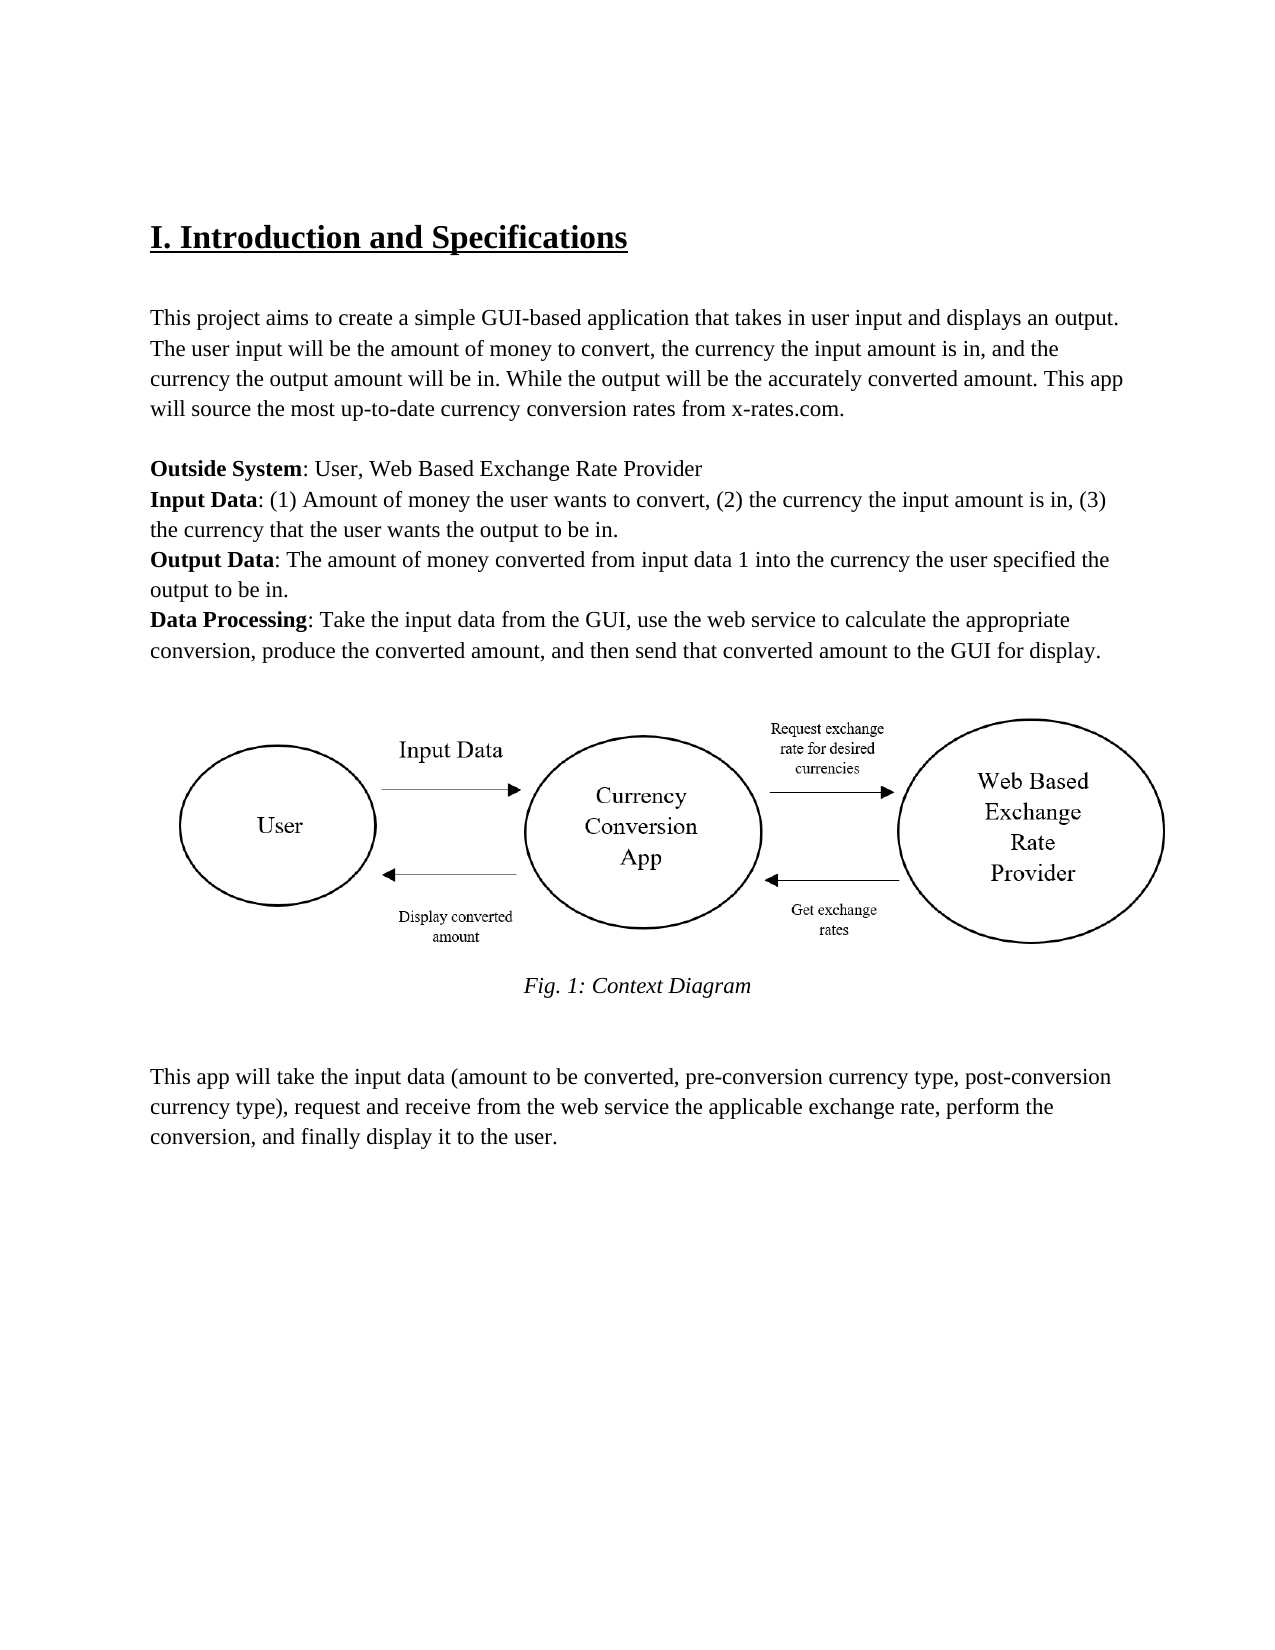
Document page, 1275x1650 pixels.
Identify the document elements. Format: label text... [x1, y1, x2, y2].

text Output Data: The amount of money converted from input data 1 into the currency the user specified the output to be in. [150, 546, 1125, 603]
text Fig. 1: Context Diagram [150, 972, 1125, 998]
picture [150, 697, 1177, 969]
text Outside System: User, Web Based Exchange Rate Provider [150, 456, 1125, 482]
text This app will take the input data (amount to be converted, pre-conversion currency type, post-conversion currency type), request and receive from the web service the applicable exchange rate, perform the conversion, and finally display it to the user. [150, 1063, 1125, 1149]
text This project aims to create a simple GUI-based application that takes in user input and displays an output. The user input will be the amount of money to convert, the currency the input amount is in, and the currency the output amount will be in. While the output will be the accurately converted amount. This app will source the most up-to-date currency conversion rates from x-rates.com. [150, 304, 1125, 421]
text Input Data: (1) Amount of money the user wants to convert, (2) the currency the input amount is in, (3) the currency that the user wants the output to be in. [150, 486, 1125, 542]
subtitle I. Introduction and Specifications [150, 218, 1125, 256]
text Data Processing: Take the input data from the GUI, use the web service to calculate the appropriate conversion, produce the converted amount, and then send that converted amount to the GUI for display. [150, 607, 1125, 663]
